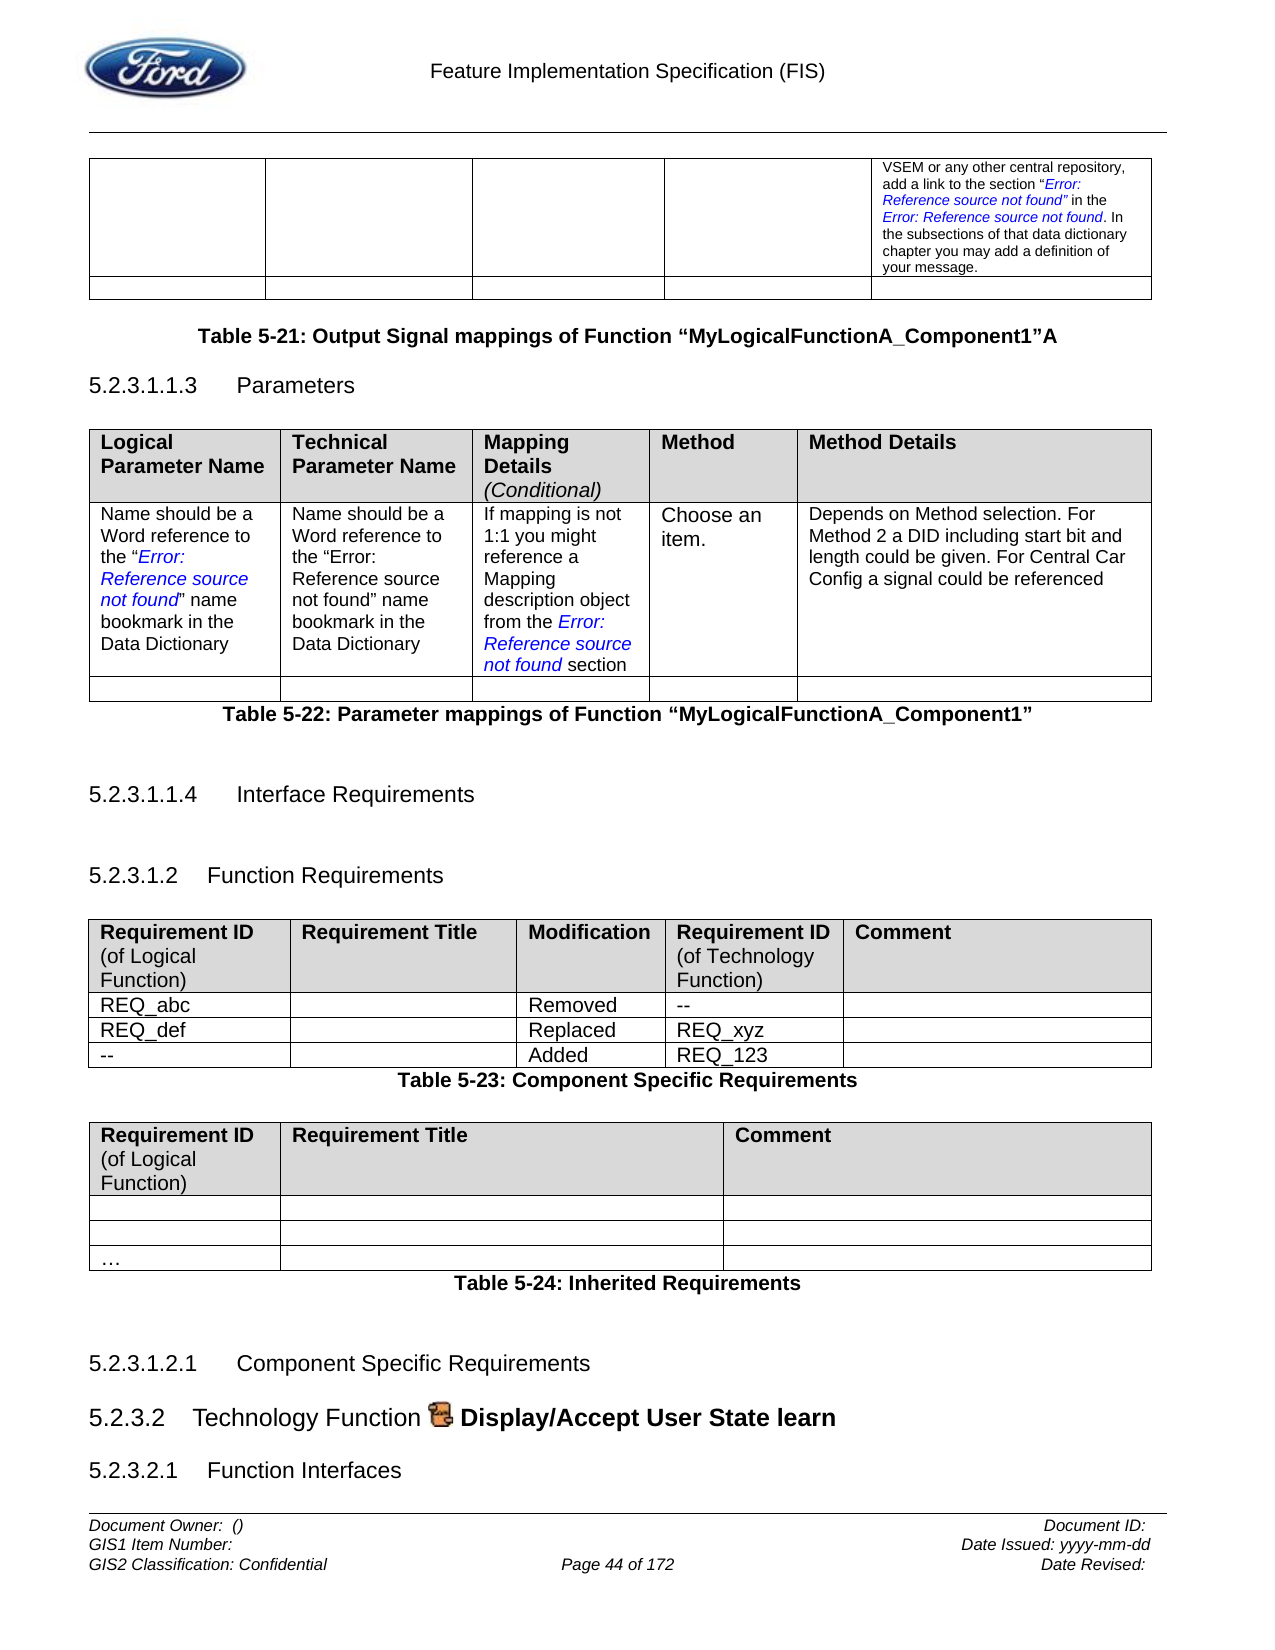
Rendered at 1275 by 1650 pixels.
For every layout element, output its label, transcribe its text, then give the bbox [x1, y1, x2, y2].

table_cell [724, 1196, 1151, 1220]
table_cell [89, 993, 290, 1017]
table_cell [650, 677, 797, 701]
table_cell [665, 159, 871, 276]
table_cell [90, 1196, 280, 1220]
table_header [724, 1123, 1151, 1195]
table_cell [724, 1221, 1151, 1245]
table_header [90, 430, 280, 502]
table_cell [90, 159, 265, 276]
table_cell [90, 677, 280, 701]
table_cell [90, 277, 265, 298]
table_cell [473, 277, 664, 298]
subtitle Interface Requirements [89, 781, 1167, 807]
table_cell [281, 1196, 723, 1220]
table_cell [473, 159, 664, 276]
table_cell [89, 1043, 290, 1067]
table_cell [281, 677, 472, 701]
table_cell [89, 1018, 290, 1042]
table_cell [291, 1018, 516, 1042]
picture [65, 18, 266, 119]
subtitle Parameters [89, 372, 1167, 399]
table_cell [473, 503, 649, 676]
subtitle Component Specific Requirements [89, 1350, 1167, 1376]
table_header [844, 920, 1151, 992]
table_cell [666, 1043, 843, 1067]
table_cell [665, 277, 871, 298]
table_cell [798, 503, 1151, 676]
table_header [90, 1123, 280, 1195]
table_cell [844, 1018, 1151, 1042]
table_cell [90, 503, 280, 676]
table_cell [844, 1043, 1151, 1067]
subtitle Function Interfaces [89, 1457, 1167, 1483]
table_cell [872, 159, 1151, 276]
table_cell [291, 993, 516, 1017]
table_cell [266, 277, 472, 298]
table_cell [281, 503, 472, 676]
subtitle Technology Function Display/Accept User State learn [89, 1401, 1167, 1432]
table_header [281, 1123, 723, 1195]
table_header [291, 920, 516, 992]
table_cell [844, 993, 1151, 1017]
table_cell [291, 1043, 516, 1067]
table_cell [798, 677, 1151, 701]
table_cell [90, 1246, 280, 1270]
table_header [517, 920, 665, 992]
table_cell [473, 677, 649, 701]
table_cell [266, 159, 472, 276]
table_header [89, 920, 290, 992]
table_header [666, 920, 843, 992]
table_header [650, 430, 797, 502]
subtitle Function Requirements [89, 862, 1167, 889]
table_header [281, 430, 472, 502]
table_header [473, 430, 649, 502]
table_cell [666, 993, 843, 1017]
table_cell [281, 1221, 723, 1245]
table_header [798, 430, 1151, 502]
picture [428, 1401, 454, 1427]
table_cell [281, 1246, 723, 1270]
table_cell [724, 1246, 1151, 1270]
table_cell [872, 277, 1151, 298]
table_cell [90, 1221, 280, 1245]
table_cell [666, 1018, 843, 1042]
